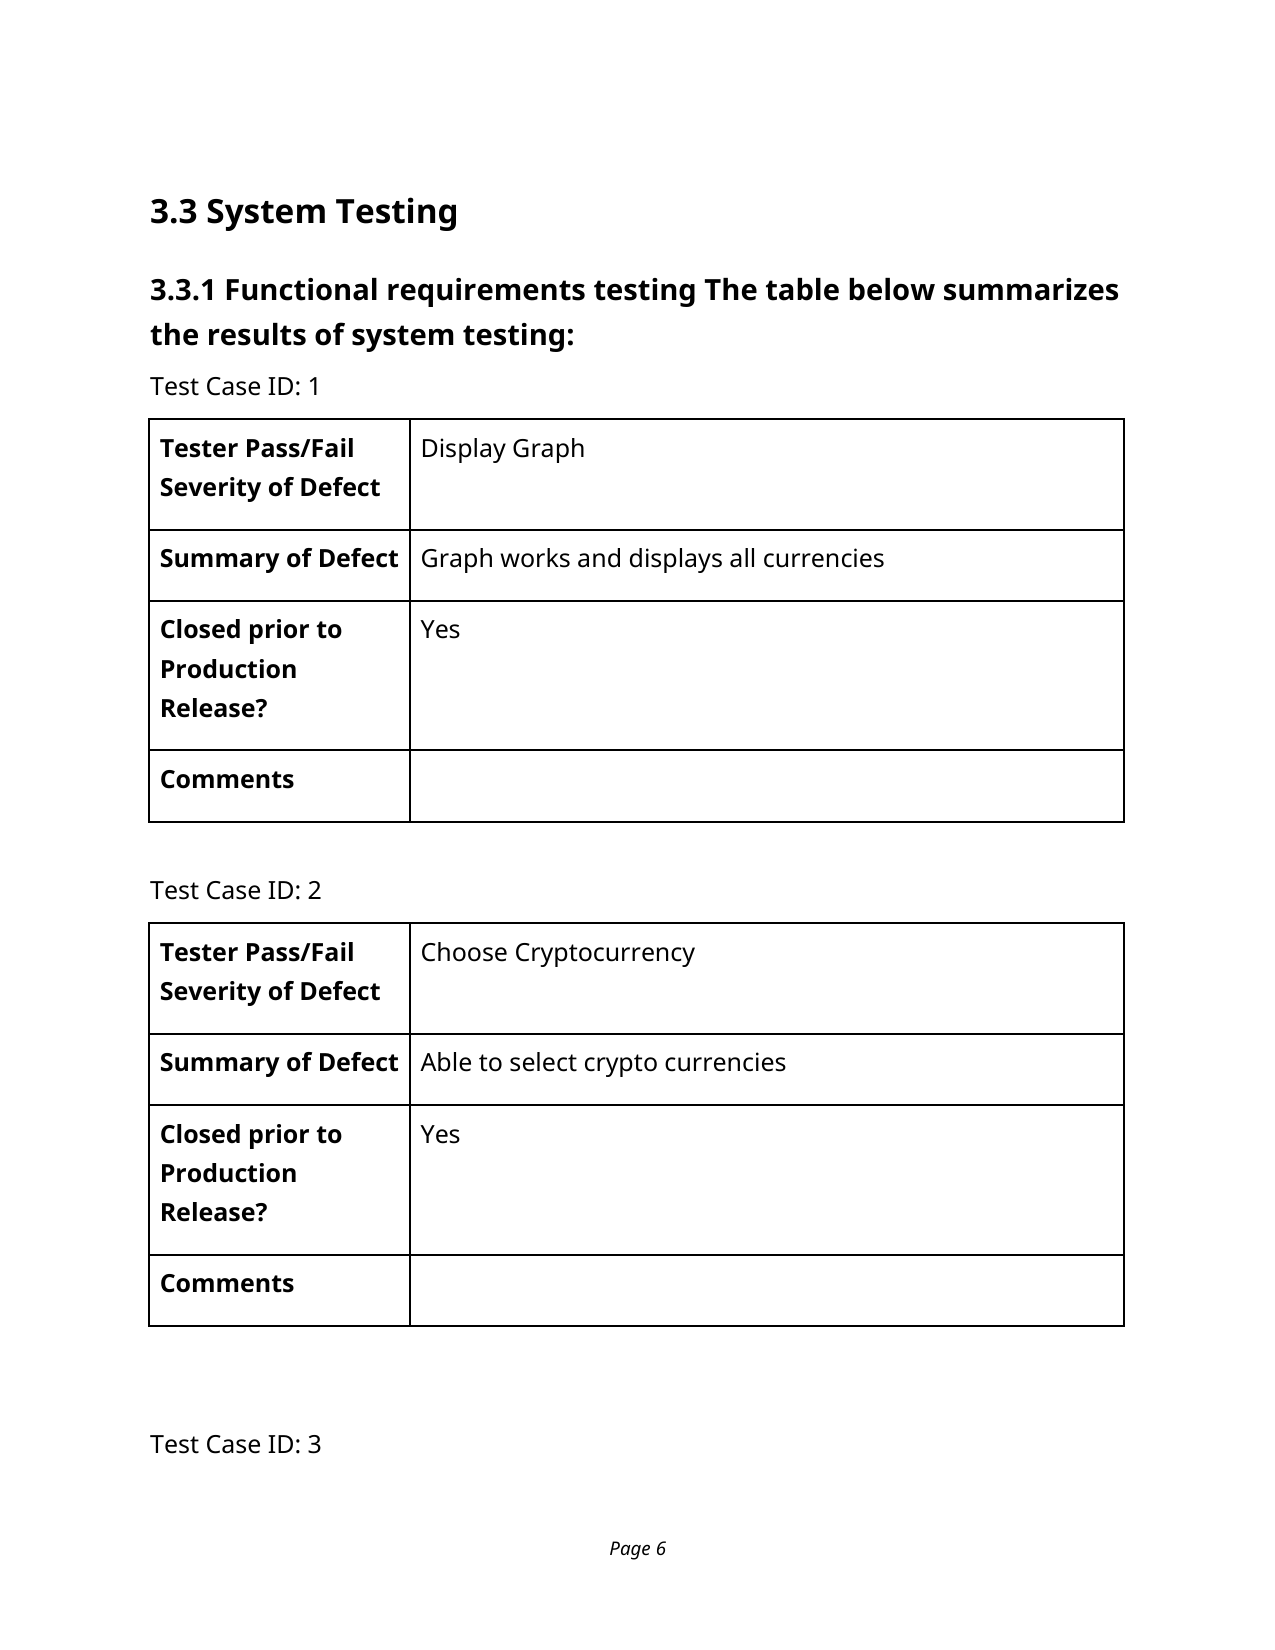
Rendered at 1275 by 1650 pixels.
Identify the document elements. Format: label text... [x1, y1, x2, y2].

table_cell Comments [150, 1256, 409, 1325]
table_cell Able to select crypto currencies [411, 1035, 1123, 1104]
table_cell Yes [411, 602, 1123, 749]
table_cell Graph works and displays all currencies [411, 531, 1123, 600]
table_cell Summary of Defect [150, 1035, 409, 1104]
table_header Choose Cryptocurrency [411, 924, 1123, 1033]
table_header Tester Pass/Fail Severity of Defect [150, 924, 409, 1033]
subtitle 3.3.1 Functional requirements testing The table below summarizes the results of system testing: [150, 269, 1125, 354]
table_cell Summary of Defect [150, 531, 409, 600]
table_cell Closed prior to Production Release? [150, 602, 409, 749]
table_cell [411, 751, 1123, 821]
table_header Display Graph [411, 420, 1123, 528]
text Test Case ID: 2 [150, 873, 1125, 907]
table_header Tester Pass/Fail Severity of Defect [150, 420, 409, 528]
table_cell [411, 1256, 1123, 1325]
table_cell Comments [150, 751, 409, 821]
table_cell Closed prior to Production Release? [150, 1106, 409, 1253]
text Test Case ID: 1 [150, 368, 1125, 402]
text Test Case ID: 3 [150, 1426, 1125, 1460]
subtitle 3.3 System Testing [150, 187, 1125, 233]
table_cell Yes [411, 1106, 1123, 1253]
